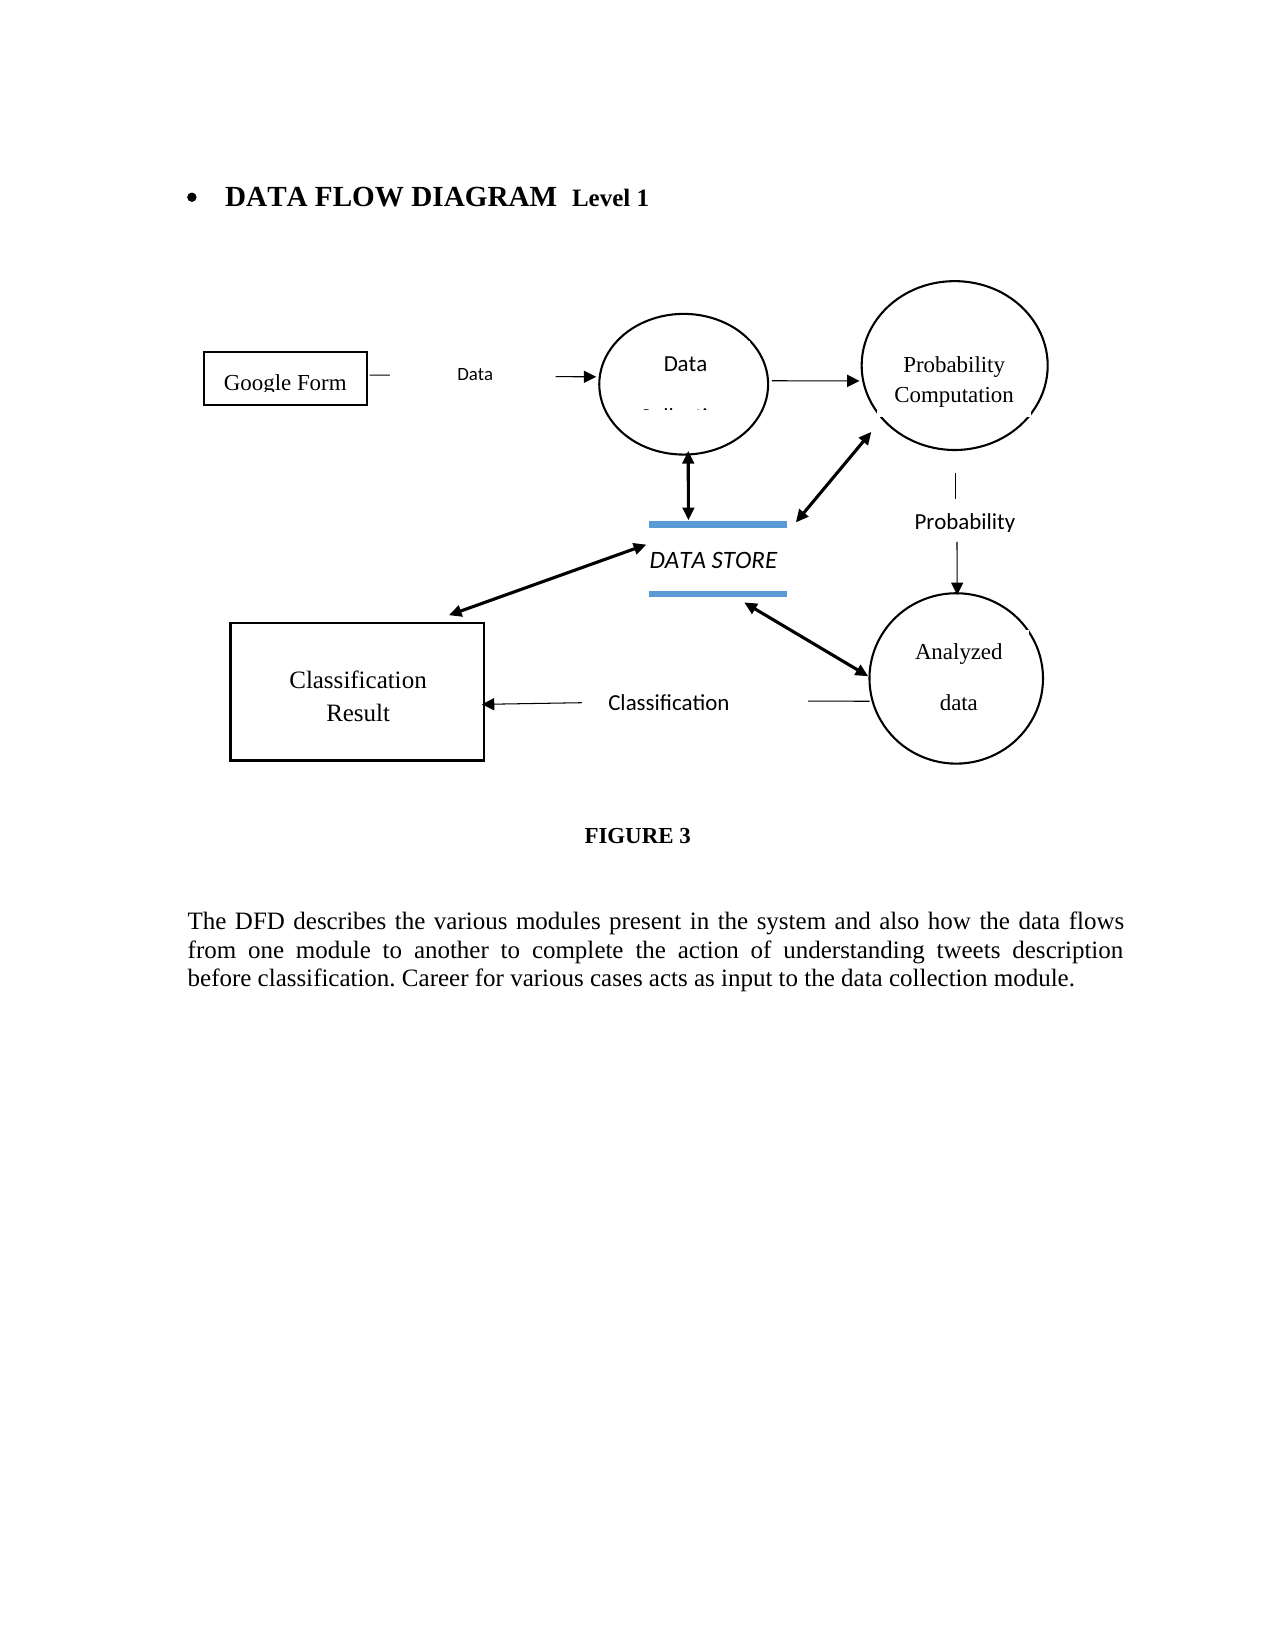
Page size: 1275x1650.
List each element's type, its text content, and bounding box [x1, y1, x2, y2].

list The DFD describes the various modules present in the system and also how the data flows from one module to another to complete the action of understanding tweets description before classification. Career for various cases acts as input to the data collection module. [187, 906, 1125, 992]
list DATA FLOW DIAGRAM Level 1 [187, 179, 1125, 212]
text FIGURE 3 [150, 822, 1125, 848]
